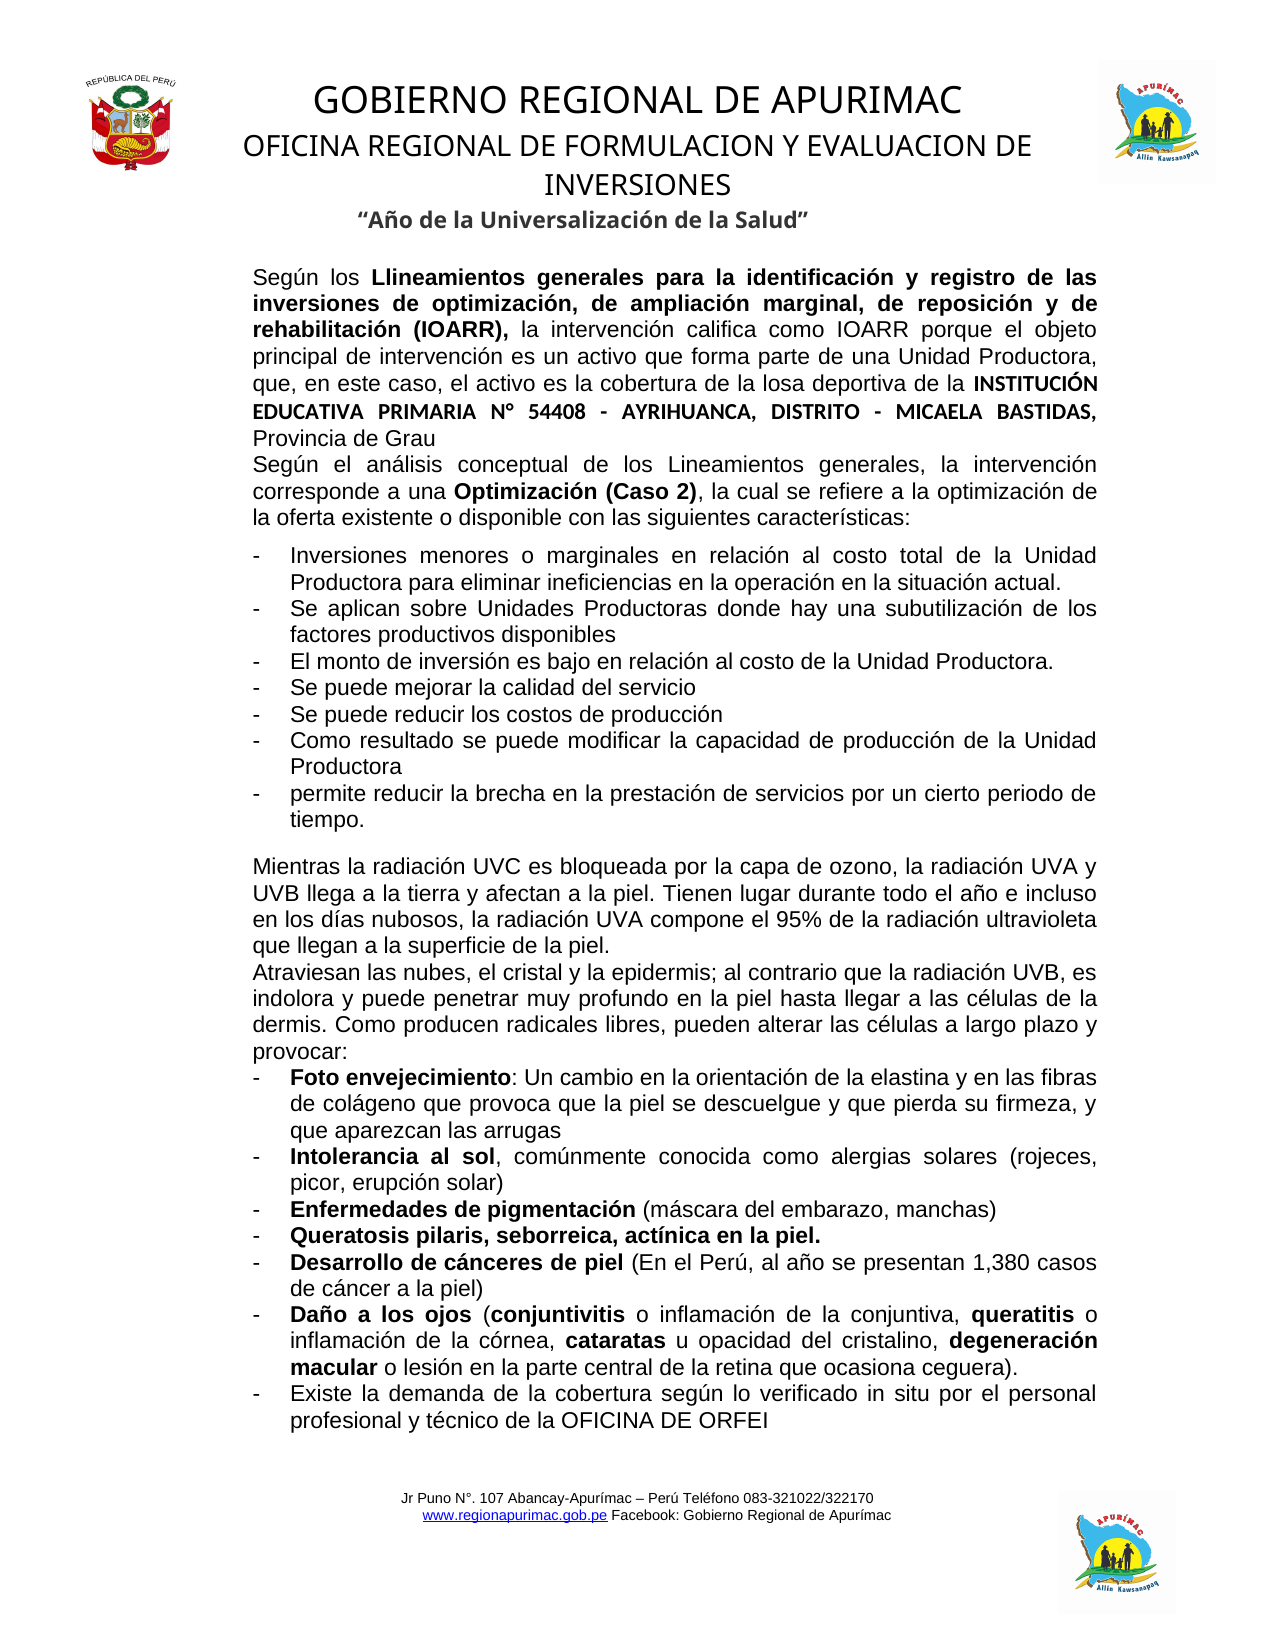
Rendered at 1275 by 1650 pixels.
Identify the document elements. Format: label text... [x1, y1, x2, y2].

list Inversiones menores o marginales en relación al costo total de la Unidad Productora para eliminar ineficiencias en la operación en la situación actual. [252, 542, 1098, 595]
list permite reducir la brecha en la prestación de servicios por un cierto periodo de tiempo. [252, 779, 1098, 832]
list Según el análisis conceptual de los Lineamientos generales, la intervención corresponde a una Optimización (Caso 2), la cual se refiere a la optimización de la oferta existente o disponible con las siguientes características: [252, 451, 1098, 530]
picture [83, 75, 178, 171]
picture [1097, 60, 1217, 184]
list Se aplican sobre Unidades Productoras donde hay una subutilización de los factores productivos disponibles [252, 595, 1098, 648]
list Según los Llineamientos generales para la identificación y registro de las inversiones de optimización, de ampliación marginal, de reposición y de rehabilitación (IOARR), la intervención califica como IOARR porque el objeto principal de intervención es un activo que forma parte de una Unidad Productora, que, en este caso, el activo es la cobertura de la losa deportiva de la INSTITUCIÓN EDUCATIVA PRIMARIA N° 54408 - AYRIHUANCA, DISTRITO - MICAELA BASTIDAS, Provincia de Grau [252, 263, 1098, 451]
text Atraviesan las nubes, el cristal y la epidermis; al contrario que la radiación UVB, es indolora y puede penetrar muy profundo en la piel hasta llegar a las células de la dermis. Como producen radicales libres, pueden alterar las células a largo plazo y provocar: [252, 958, 1098, 1064]
list Se puede reducir los costos de producción [252, 701, 1098, 727]
list Enfermedades de pigmentación (máscara del embarazo, manchas) [252, 1196, 1098, 1222]
picture [1057, 1491, 1177, 1615]
list Queratosis pilaris, seborreica, actínica en la piel. [252, 1222, 1098, 1248]
list Se puede mejorar la calidad del servicio [252, 674, 1098, 701]
list Intolerancia al sol, comúnmente conocida como alergias solares (rojeces, picor, erupción solar) [252, 1143, 1098, 1196]
text Mientras la radiación UVC es bloqueada por la capa de ozono, la radiación UVA y UVB llega a la tierra y afectan a la piel. Tienen lugar durante todo el año e incluso en los días nubosos, la radiación UVA compone el 95% de la radiación ultravioleta que llegan a la superficie de la piel. [252, 853, 1098, 958]
list Desarrollo de cánceres de piel (En el Perú, al año se presentan 1,380 casos de cáncer a la piel) [252, 1248, 1098, 1301]
list El monto de inversión es bajo en relación al costo de la Unidad Productora. [252, 648, 1098, 674]
list Existe la demanda de la cobertura según lo verificado in situ por el personal profesional y técnico de la OFICINA DE ORFEI [252, 1380, 1098, 1433]
list Como resultado se puede modificar la capacidad de producción de la Unidad Productora [252, 727, 1098, 779]
list Foto envejecimiento: Un cambio en la orientación de la elastina y en las fibras de colágeno que provoca que la piel se descuelgue y que pierda su firmeza, y que aparezcan las arrugas [252, 1064, 1098, 1143]
